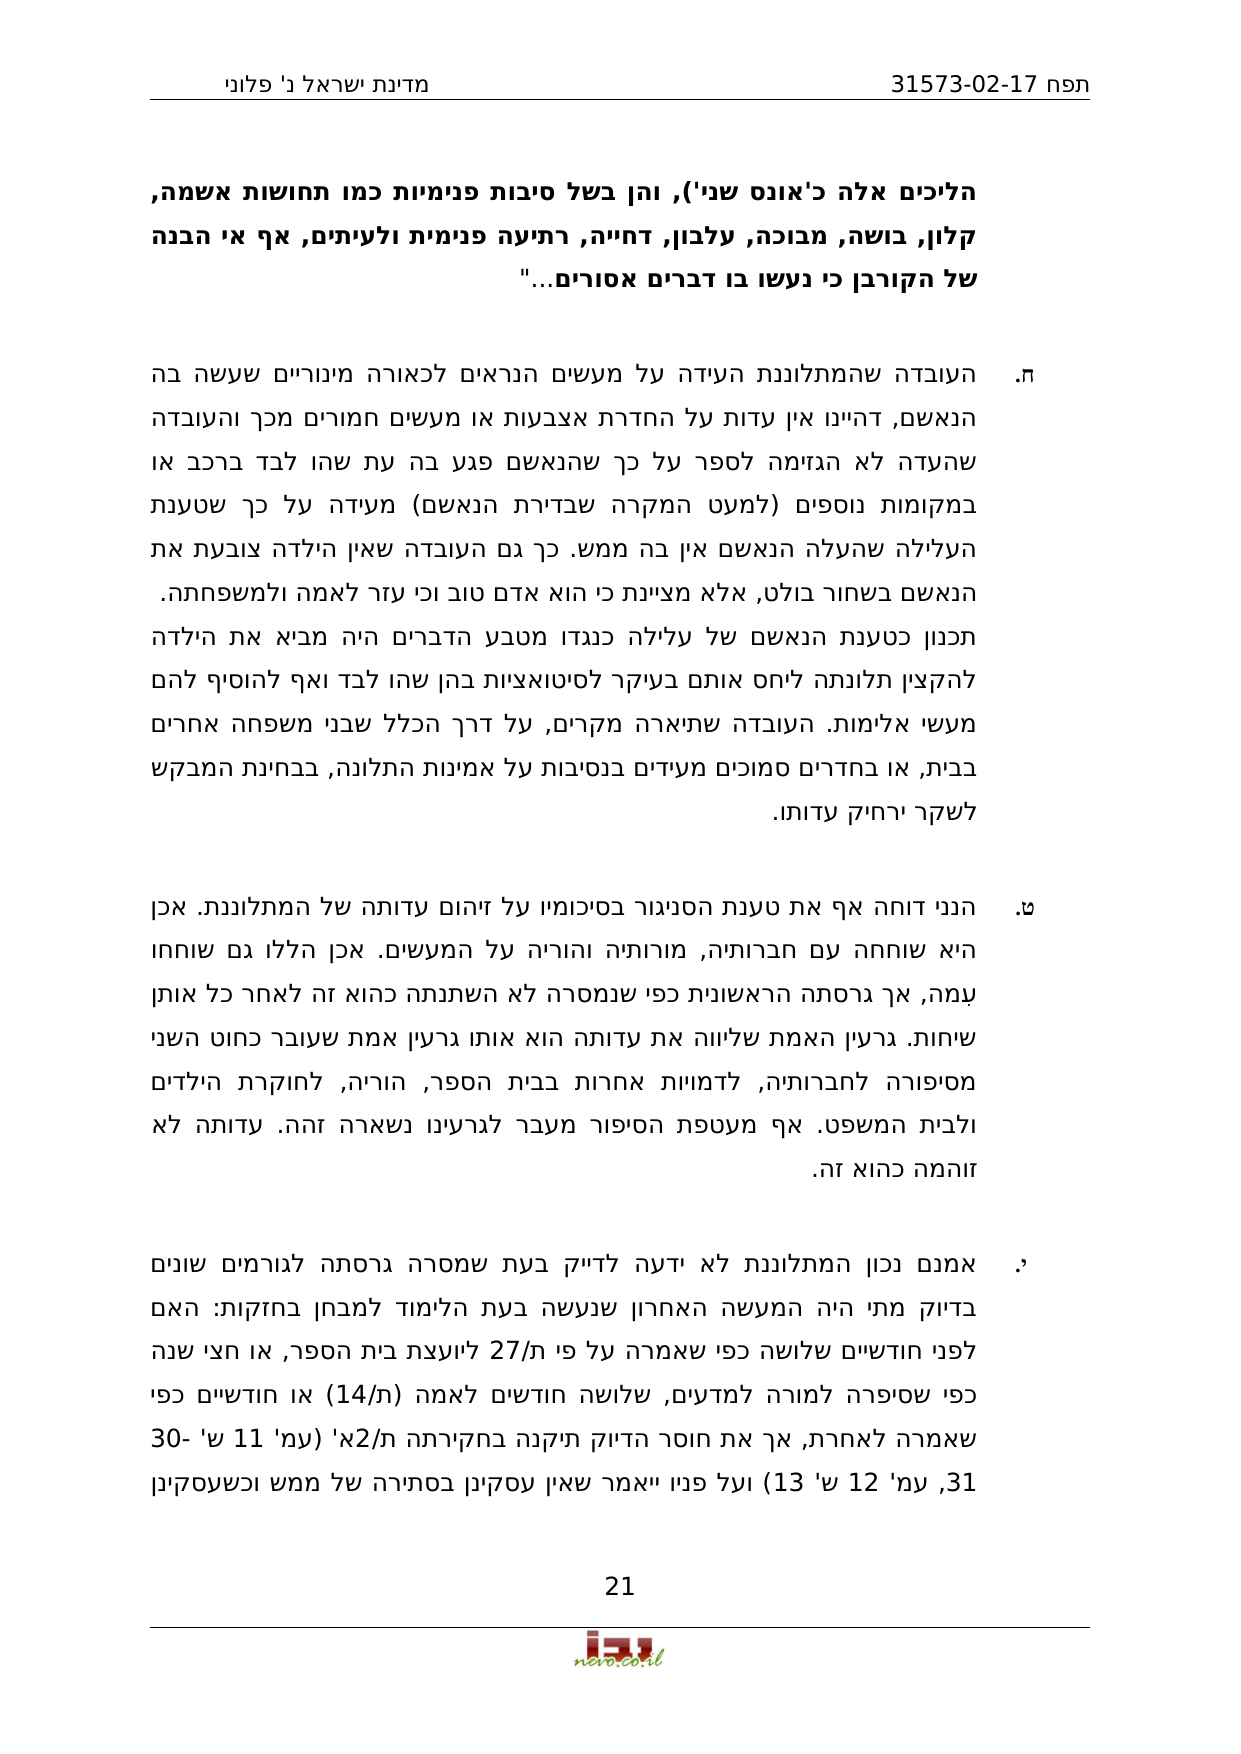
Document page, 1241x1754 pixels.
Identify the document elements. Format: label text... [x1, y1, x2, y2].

picture [574, 1630, 666, 1668]
list הנני דוחה אף את טענת הסניגור בסיכומיו על זיהום עדותה של המתלוננת. אכן היא שוחחה עם חברותיה, מורותיה והוריה על המעשים. אכן הללו גם שוחחו עִמה, אך גרסתה הראשונית כפי שנמסרה לא השתנתה כהוא זה לאחר כל אותן שיחות. גרעין האמת שליווה את עדותה הוא אותו גרעין אמת שעובר כחוט השני מסיפורה לחברותיה, לדמויות אחרות בבית הספר, הוריה, לחוקרת הילדים ולבית המשפט. אף מעטפת הסיפור מעבר לגרעינו נשארה זהה. עדותה לא זוהמה כהוא זה. [150, 892, 1015, 1183]
list העובדה שהמתלוננת העידה על מעשים הנראים לכאורה מינוריים שעשה בה הנאשם, דהיינו אין עדות על החדרת אצבעות או מעשים חמורים מכך והעובדה שהעדה לא הגזימה לספר על כך שהנאשם פגע בה עת שהו לבד ברכב או במקומות נוספים (למעט המקרה שבדירת הנאשם) מעידה על כך שטענת העלילה שהעלה הנאשם אין בה ממש. כך גם העובדה שאין הילדה צובעת את הנאשם בשחור בולט, אלא מציינת כי הוא אדם טוב וכי עזר לאמה ולמשפחתה. [150, 359, 1015, 607]
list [150, 177, 978, 294]
list תכנון כטענת הנאשם של עלילה כנגדו מטבע הדברים היה מביא את הילדה להקצין תלונתה ליחס אותם בעיקר לסיטואציות בהן שהו לבד ואף להוסיף להם מעשי אלימות. העובדה שתיארה מקרים, על דרך הכלל שבני משפחה אחרים בבית, או בחדרים סמוכים מעידים בנסיבות על אמינות התלונה, בבחינת המבקש לשקר ירחיק עדותו. [150, 622, 978, 826]
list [150, 1249, 1015, 1497]
